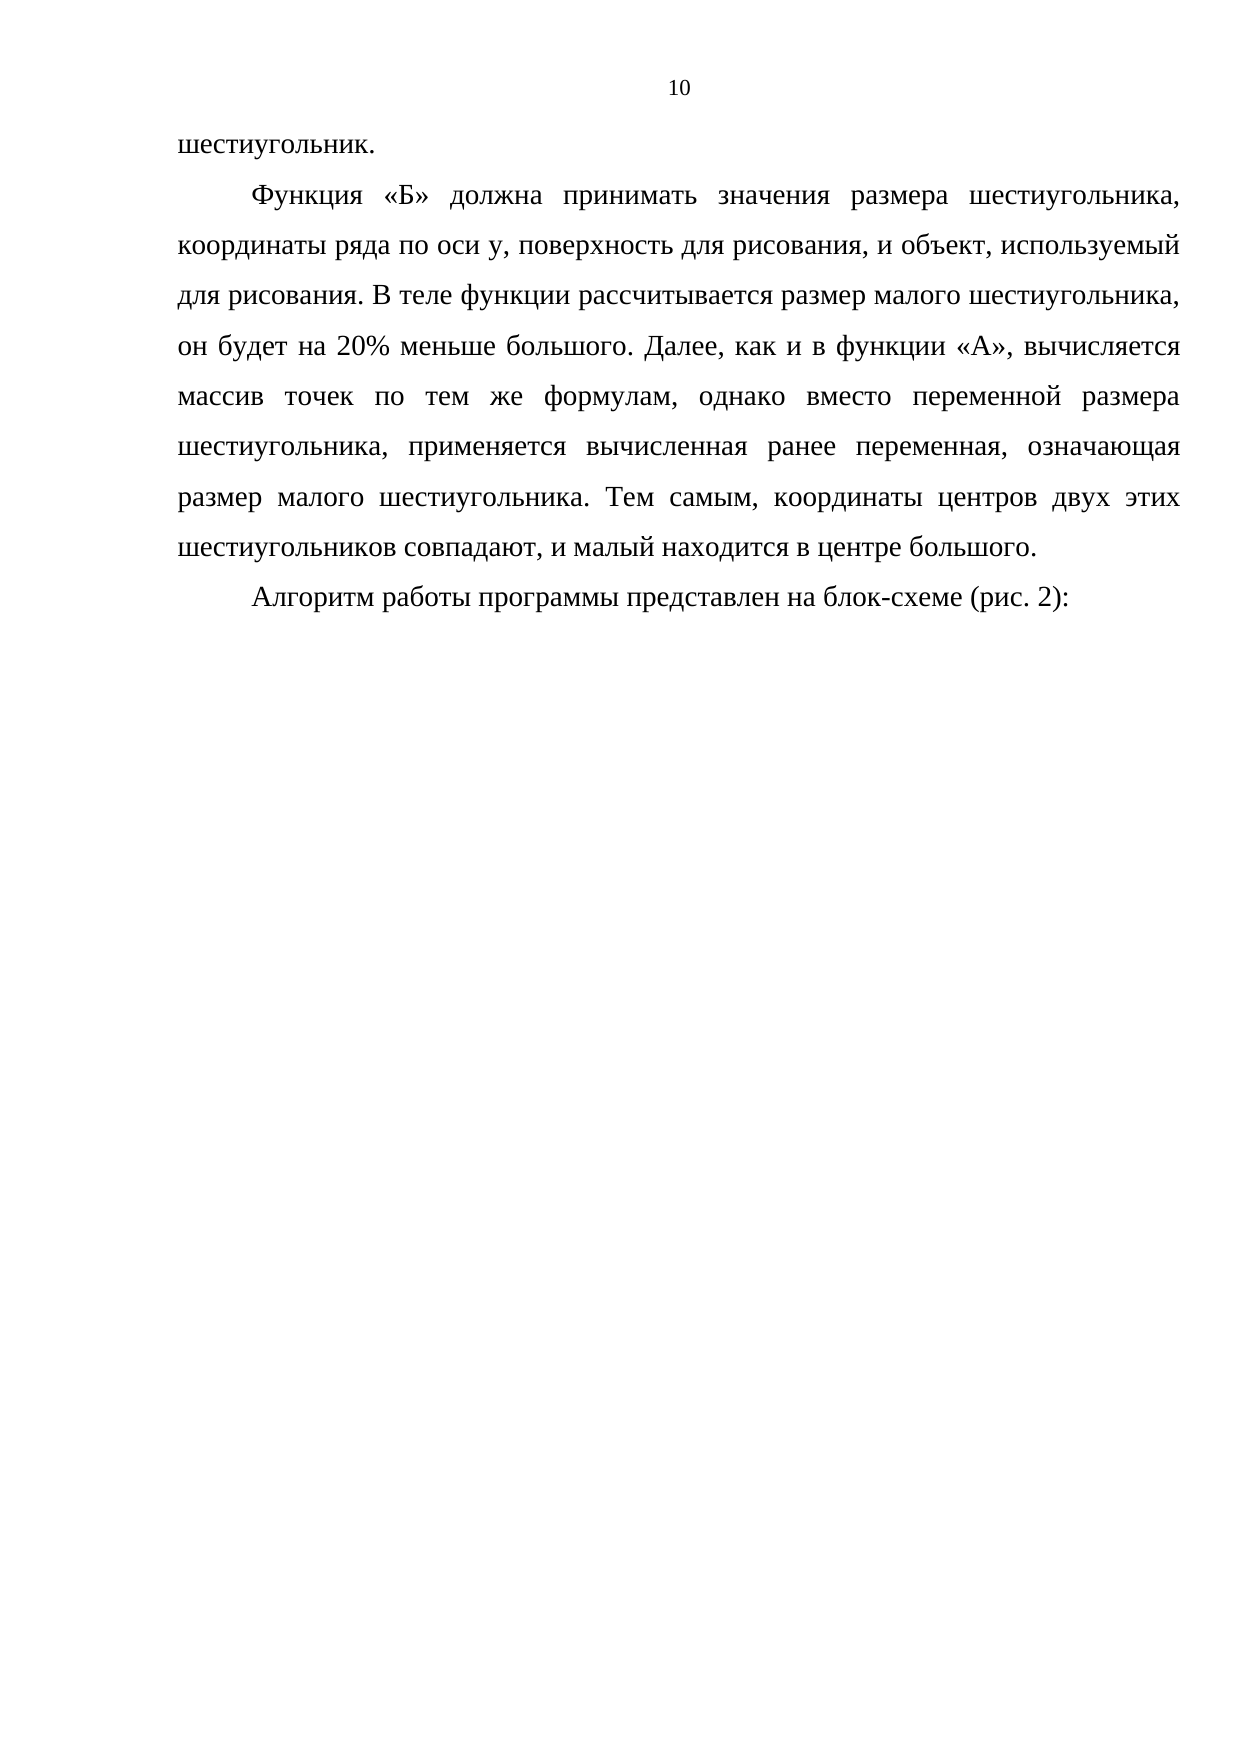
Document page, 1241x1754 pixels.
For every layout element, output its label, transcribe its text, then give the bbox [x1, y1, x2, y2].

text Функция «Б» должна принимать значения размера шестиугольника, координаты ряда по оси у, поверхность для рисования, и объект, используемый для рисования. В теле функции рассчитывается размер малого шестиугольника, он будет на 20% меньше большого. Далее, как и в функции «А», вычисляется массив точек по тем же формулам, однако вместо переменной размера шестиугольника, применяется вычисленная ранее переменная, означающая размер малого шестиугольника. Тем самым, координаты центров двух этих шестиугольников совпадают, и малый находится в центре большого. [177, 177, 1181, 563]
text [177, 127, 1181, 160]
text Алгоритм работы программы представлен на блок-схеме (рис. 2): [177, 579, 1181, 613]
